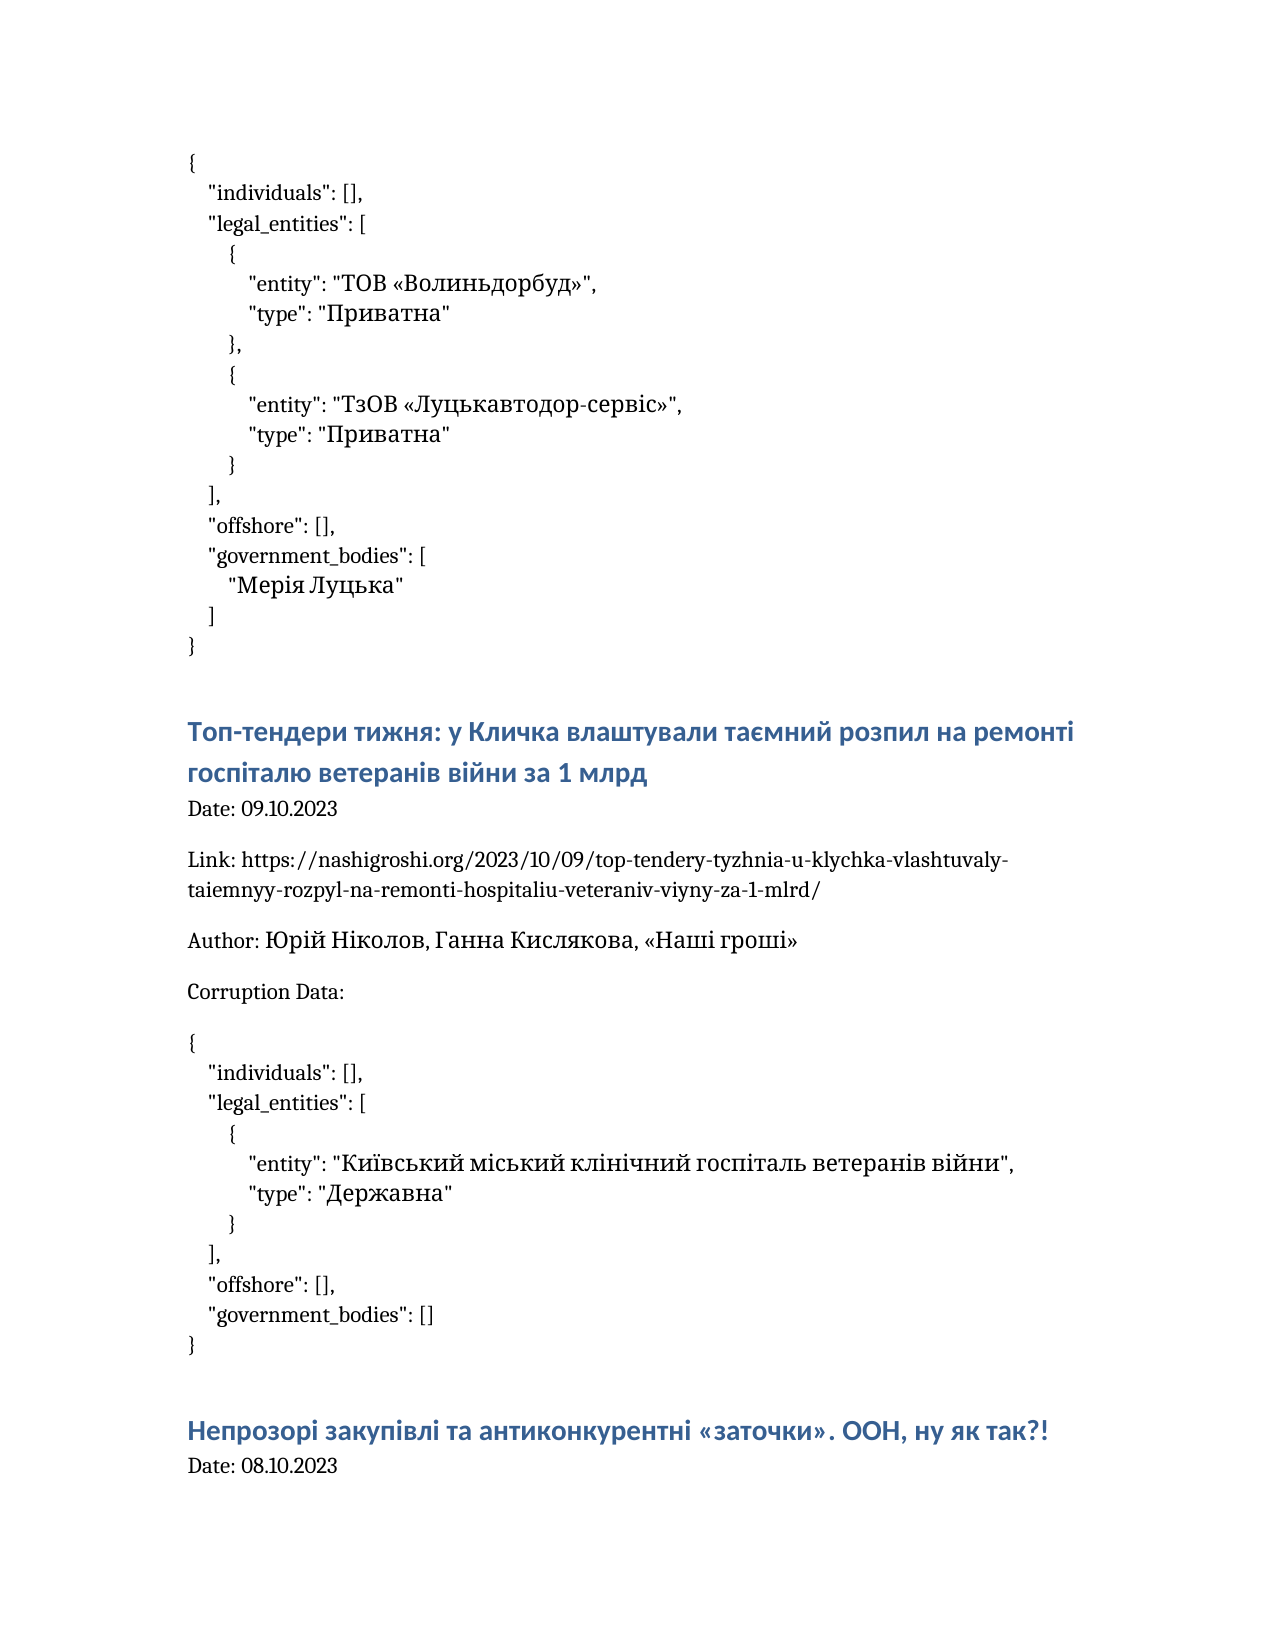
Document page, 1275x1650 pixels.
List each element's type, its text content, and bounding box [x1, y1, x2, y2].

text { "individuals": [], "legal_entities": [ { "entity": "ТОВ «Волиньдорбуд»", "type": "Приватна" }, { "entity": "ТзОВ «Луцькавтодор-сервіс»", "type": "Приватна" } ], "offshore": [], "government_bodies": [ "Мерія Луцька" ] } [187, 150, 1087, 660]
subtitle Топ-тендери тижня: у Кличка влаштували таємний розпил на ремонті госпіталю ветеранів війни за 1 млрд [187, 713, 1087, 790]
text Date: 08.10.2023 [187, 1453, 1087, 1479]
text Corruption Data: [187, 979, 1087, 1005]
text { "individuals": [], "legal_entities": [ { "entity": "Київський міський клінічний госпіталь ветеранів війни", "type": "Державна" } ], "offshore": [], "government_bodies": [] } [187, 1030, 1087, 1358]
text Date: 09.10.2023 [187, 795, 1087, 822]
text Author: Юрій Ніколов, Ганна Кислякова, «Наші гроші» [187, 928, 1087, 954]
text Link: https://nashigroshi.org/2023/10/09/top-tendery-tyzhnia-u-klychka-vlashtuvaly-taiemnyy-rozpyl-na-remonti-hospitaliu-veteraniv-viyny-za-1-mlrd/ [187, 846, 1087, 903]
subtitle Непрозорі закупівлі та антиконкурентні «заточки». ООН, ну як так?! [187, 1412, 1087, 1448]
